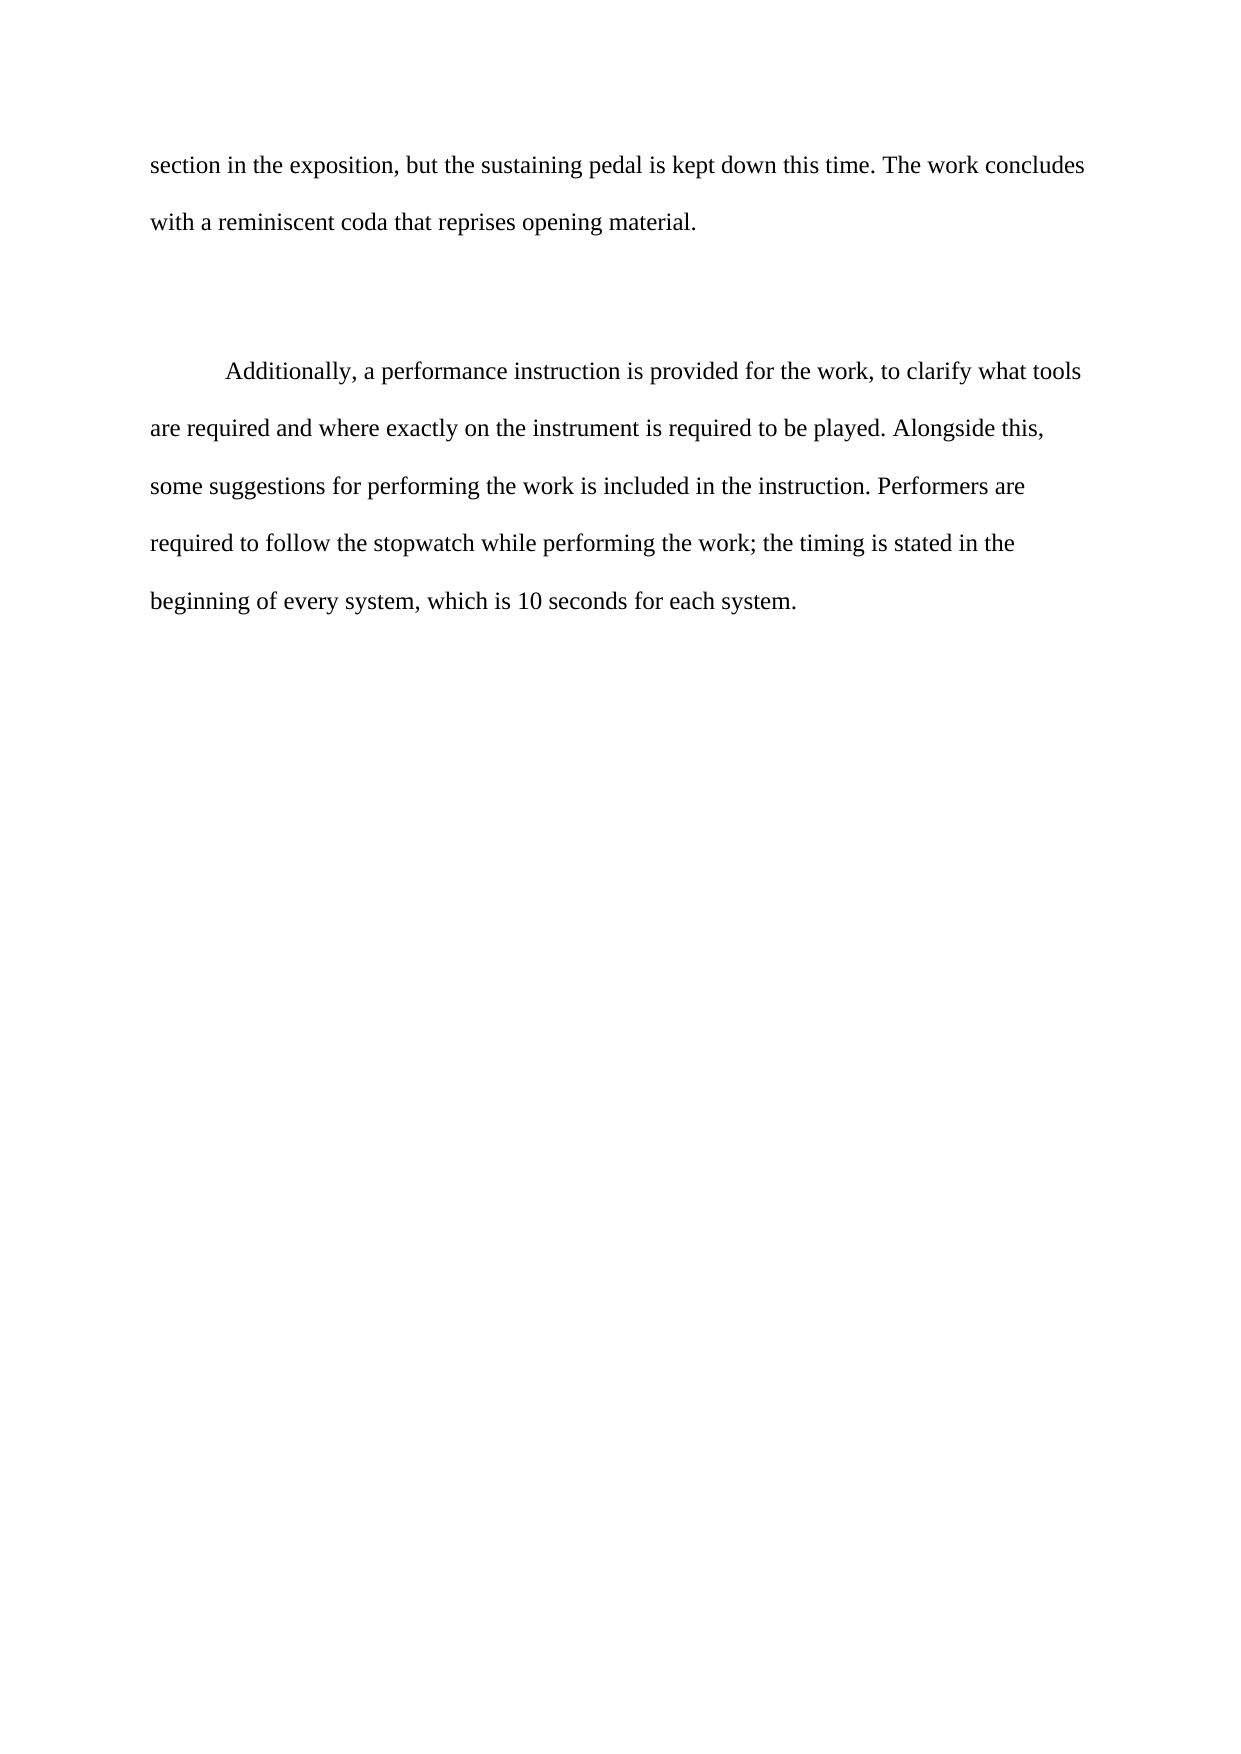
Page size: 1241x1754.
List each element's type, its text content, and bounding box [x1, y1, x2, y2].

text Additionally, a performance instruction is provided for the work, to clarify what tools are required and where exactly on the instrument is required to be played. Alongside this, some suggestions for performing the work is included in the instruction. Performers are required to follow the stopwatch while performing the work; the timing is stated in the beginning of every system, which is 10 seconds for each system. [150, 356, 1090, 614]
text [150, 150, 1090, 236]
